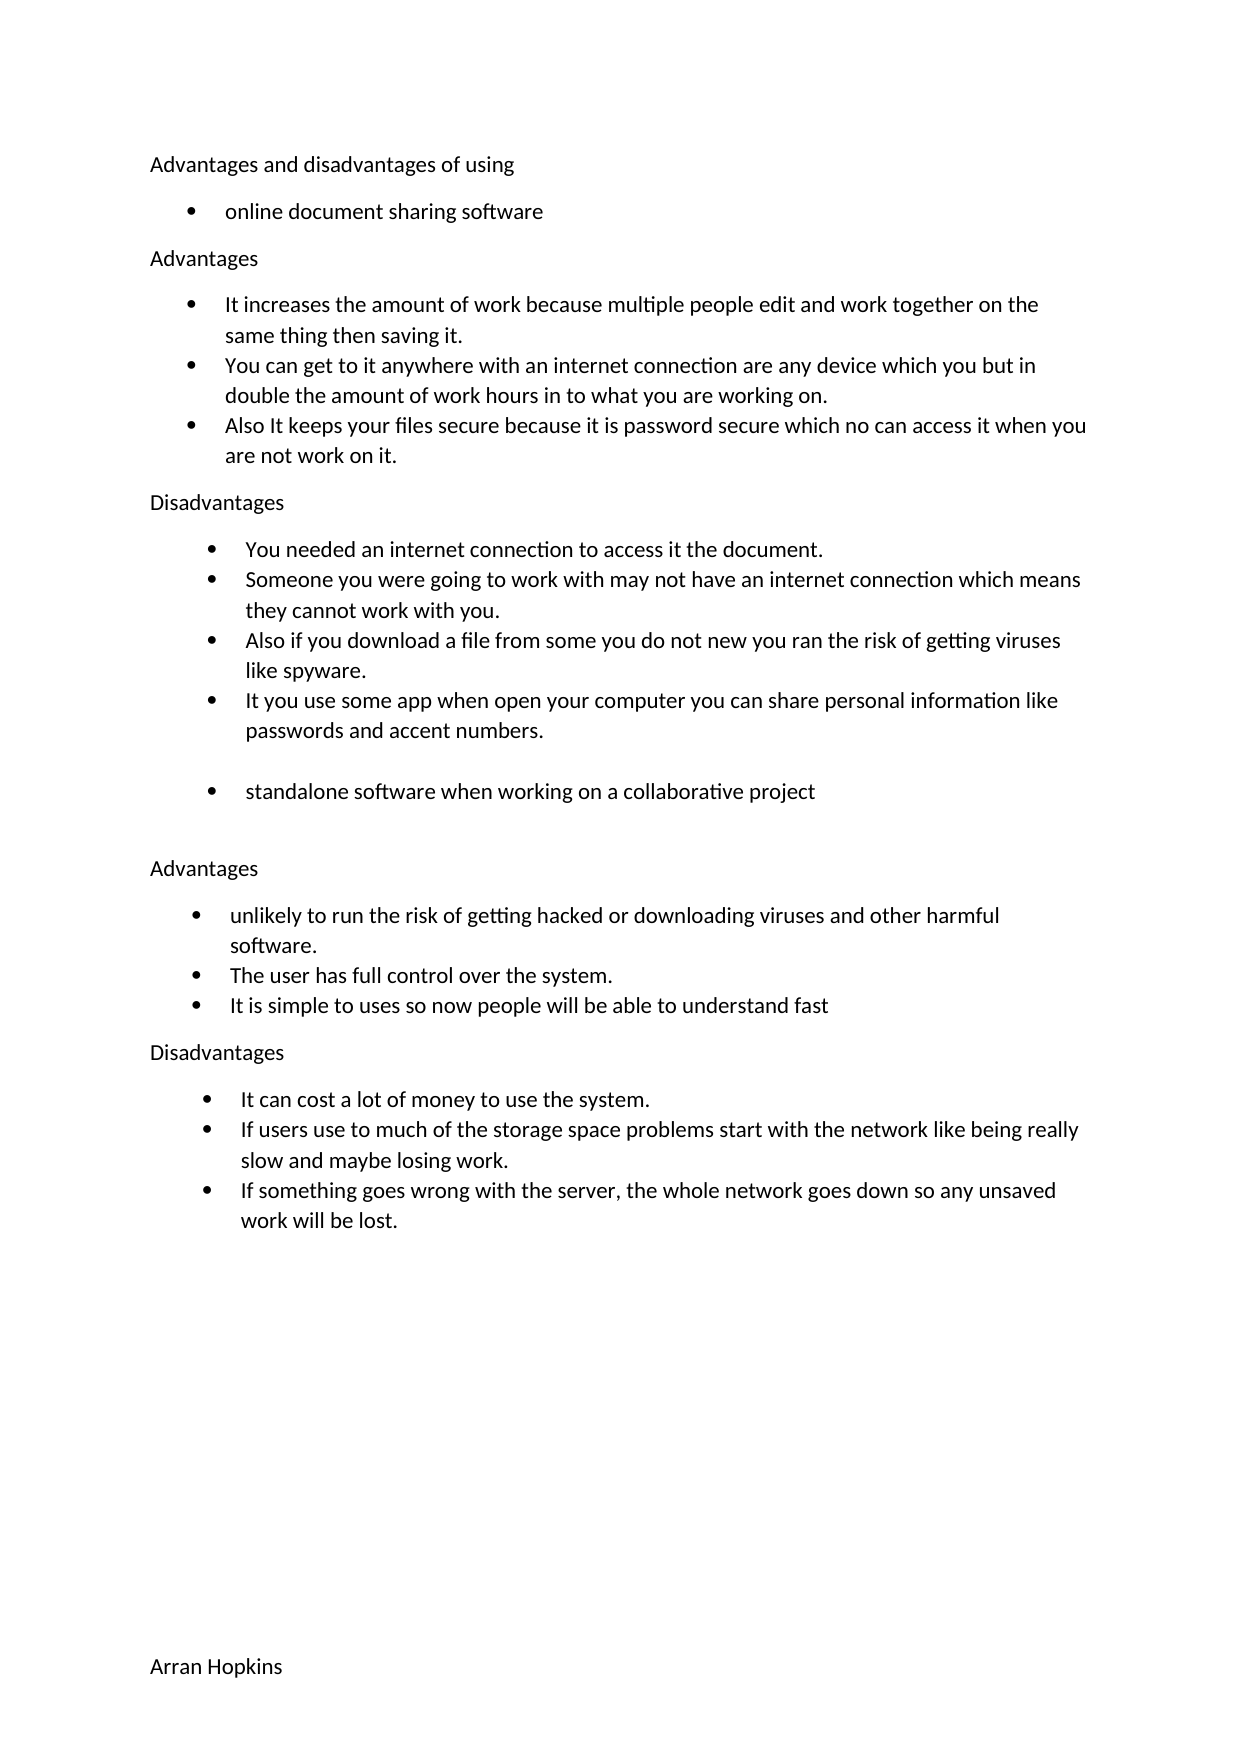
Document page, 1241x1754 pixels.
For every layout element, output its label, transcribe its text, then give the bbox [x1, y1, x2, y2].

list It you use some app when open your computer you can share personal information like passwords and accent numbers. [208, 686, 1090, 745]
text Disadvantages [150, 488, 1090, 517]
list Someone you were going to work with may not have an internet connection which means they cannot work with you. [208, 566, 1090, 624]
list unlikely to run the risk of getting hacked or downloading viruses and other harmful software. [192, 901, 1090, 959]
list The user has full control over the system. [192, 961, 1090, 989]
list Also if you download a file from some you do not new you ran the risk of getting viruses like spyware. [208, 626, 1090, 684]
list It increases the amount of work because multiple people edit and work together on the same thing then saving it. [187, 291, 1090, 349]
list If users use to much of the storage space problems start with the network like being really slow and maybe losing work. [203, 1116, 1090, 1174]
text Advantages [150, 854, 1090, 882]
text Advantages [150, 244, 1090, 272]
text Disadvantages [150, 1038, 1090, 1067]
text Advantages and disadvantages of using [150, 150, 1090, 178]
list It can cost a lot of money to use the system. [203, 1085, 1090, 1113]
list standalone software when working on a collaborative project [208, 777, 1090, 805]
list If something goes wrong with the server, the whole network goes down so any unsaved work will be lost. [203, 1176, 1090, 1234]
list It is simple to uses so now people will be able to understand fast [192, 992, 1090, 1020]
list online document sharing software [187, 197, 1090, 225]
list Also It keeps your files secure because it is password secure which no can access it when you are not work on it. [187, 411, 1090, 470]
list You needed an internet connection to access it the document. [208, 535, 1090, 563]
list You can get to it anywhere with an internet connection are any device which you but in double the amount of work hours in to what you are working on. [187, 351, 1090, 409]
